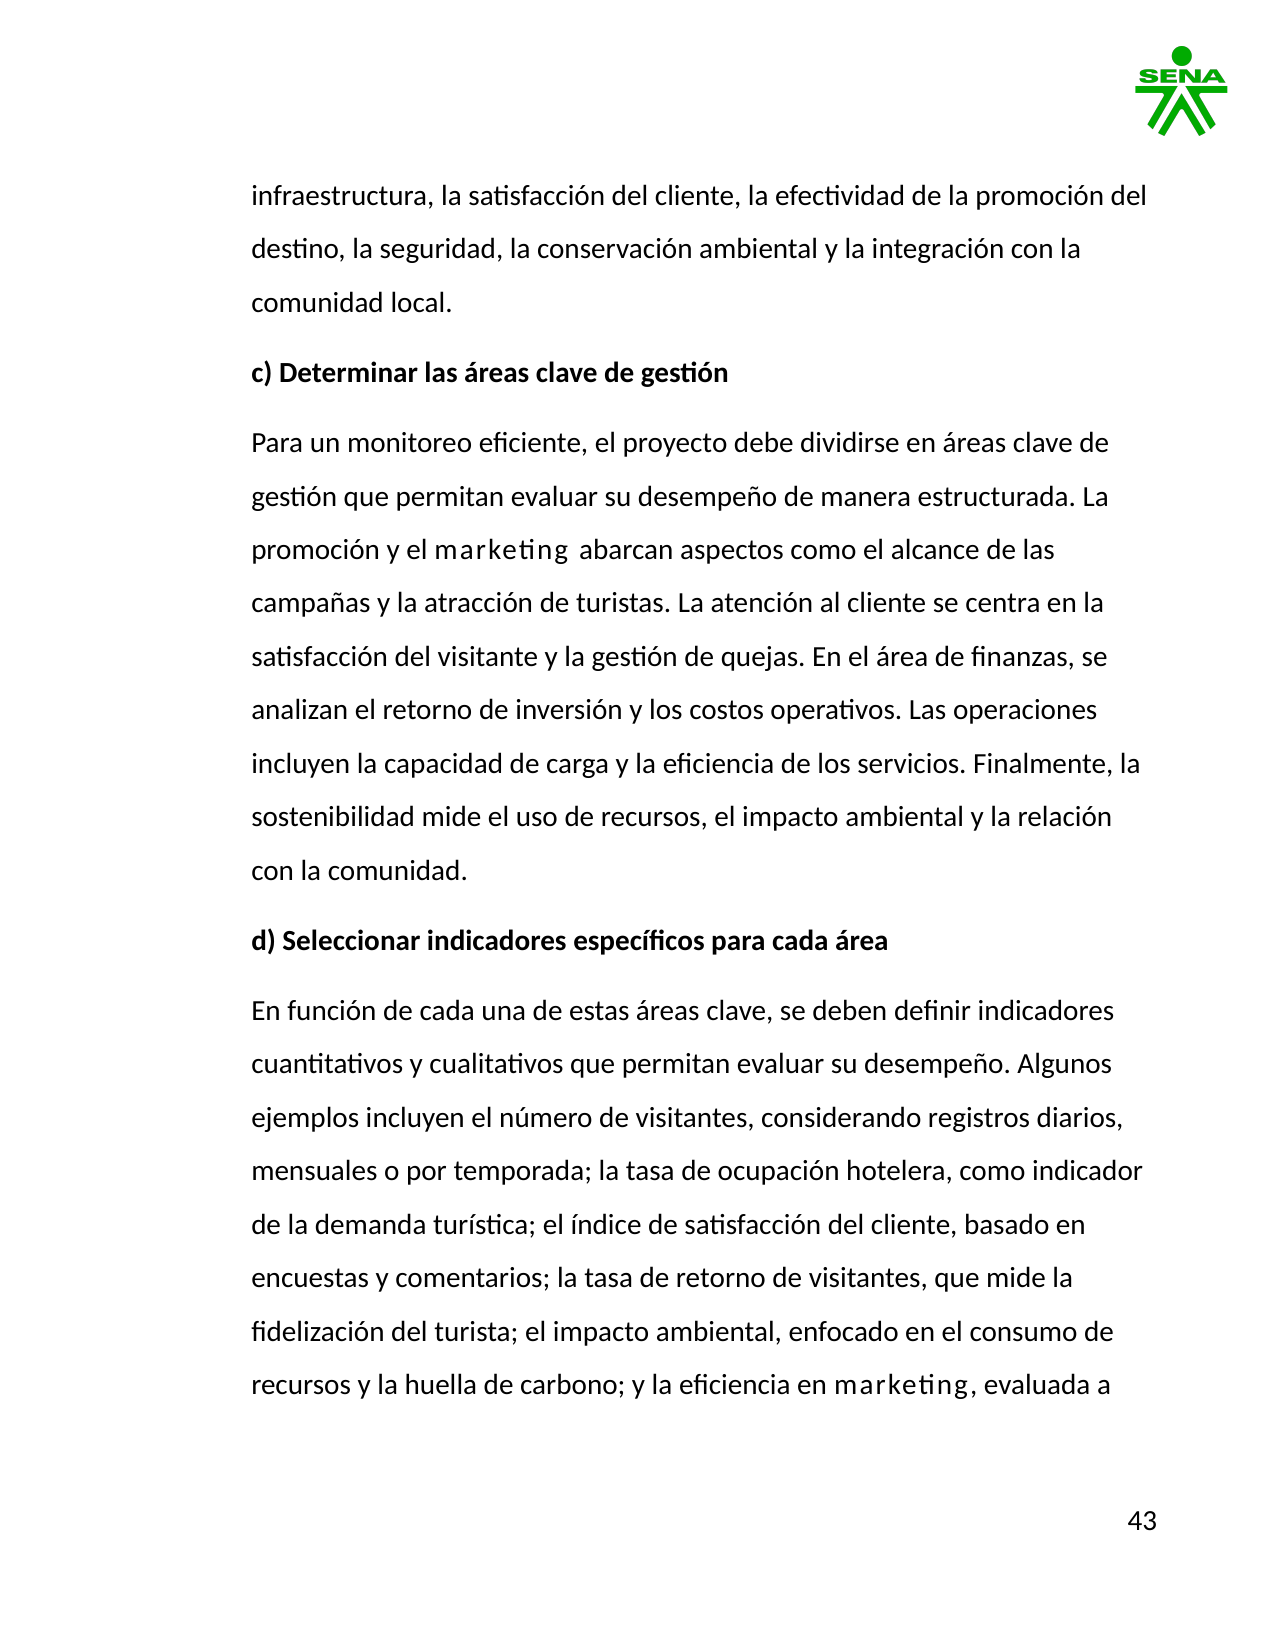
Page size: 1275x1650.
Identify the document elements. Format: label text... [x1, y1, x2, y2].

text c) Determinar las áreas clave de gestión [251, 354, 1157, 390]
text d) Seleccionar indicadores específicos para cada área [251, 922, 1157, 957]
picture [1135, 46, 1228, 136]
text Para un monitoreo eficiente, el proyecto debe dividirse en áreas clave de gestión que permitan evaluar su desempeño de manera estructurada. La promoción y el marketing abarcan aspectos como el alcance de las campañas y la atracción de turistas. La atención al cliente se centra en la satisfacción del visitante y la gestión de quejas. En el área de finanzas, se analizan el retorno de inversión y los costos operativos. Las operaciones incluyen la capacidad de carga y la eficiencia de los servicios. Finalmente, la sostenibilidad mide el uso de recursos, el impacto ambiental y la relación con la comunidad. [251, 424, 1157, 887]
